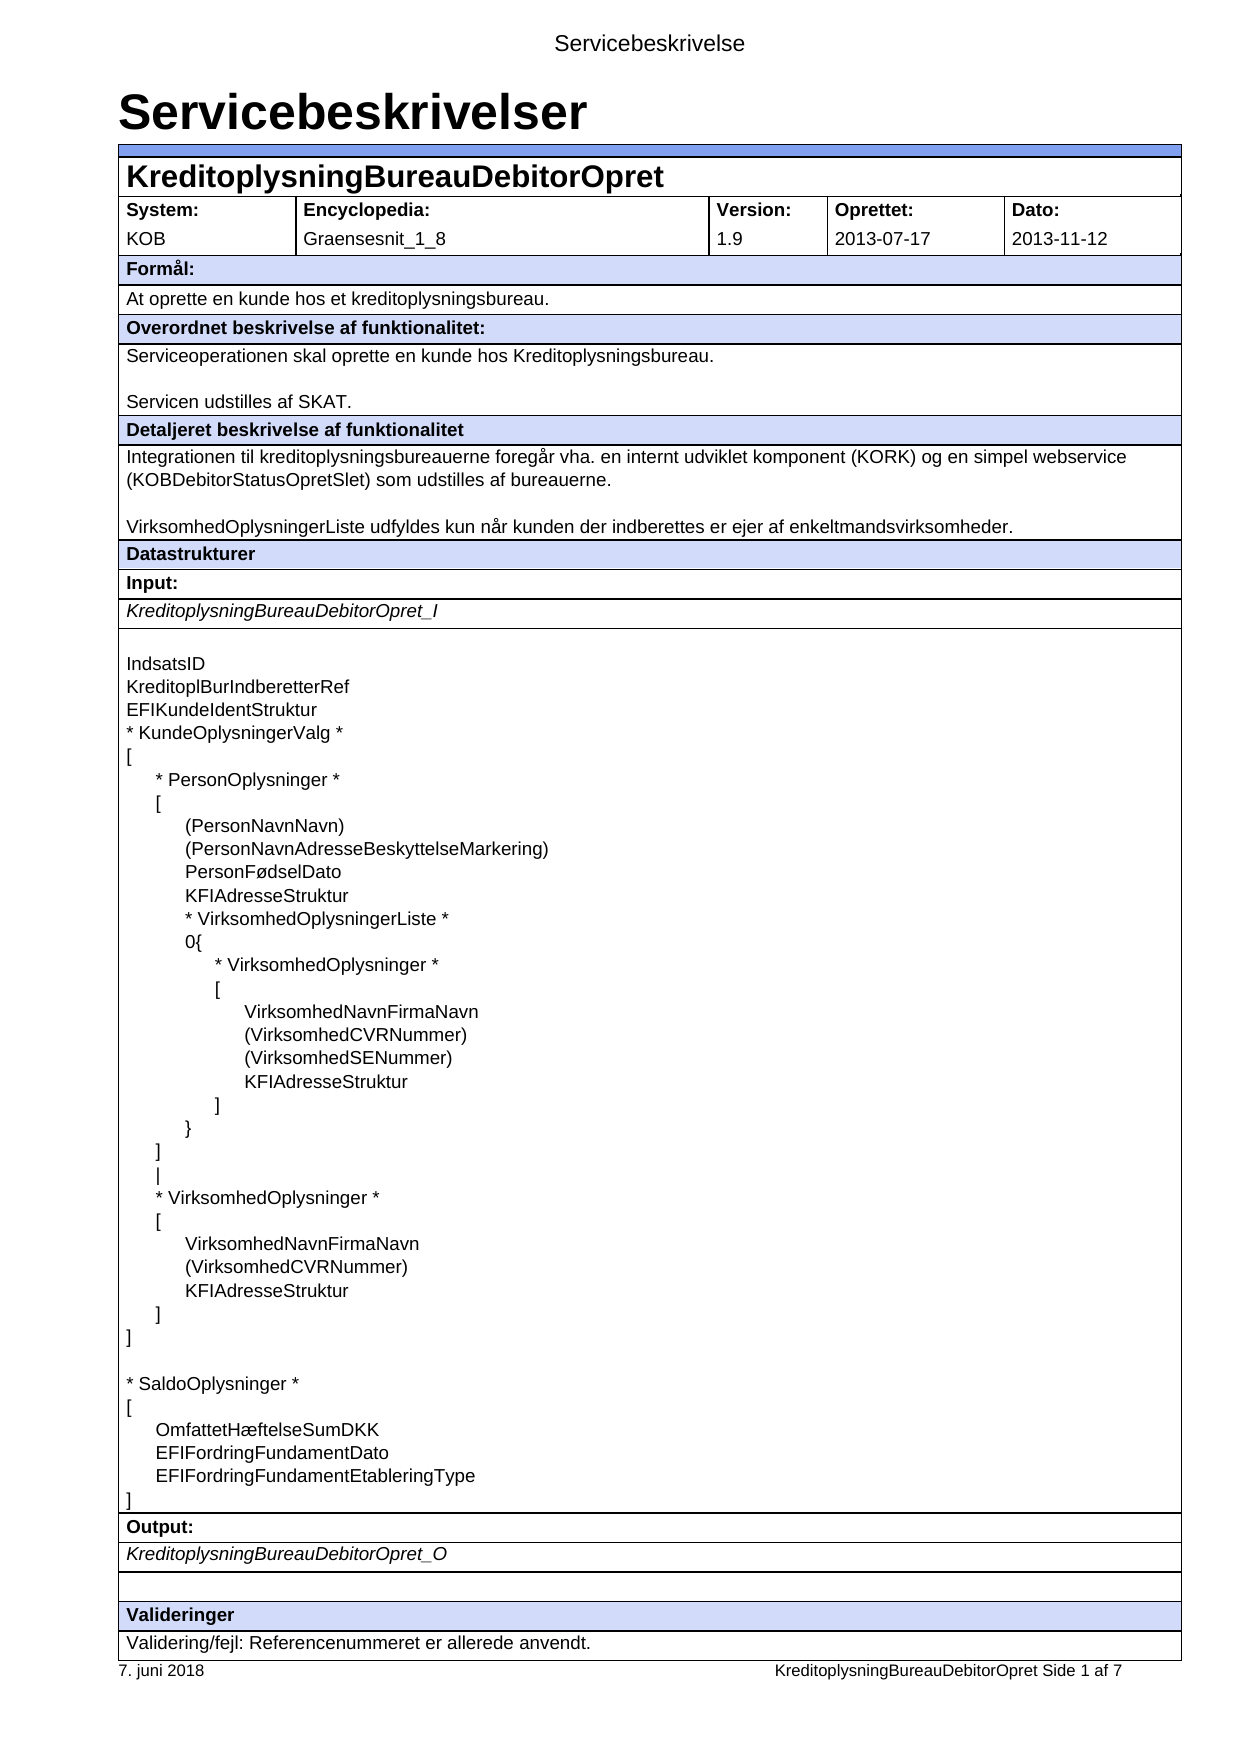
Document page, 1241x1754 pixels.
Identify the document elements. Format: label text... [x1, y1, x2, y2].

table_cell System: [119, 197, 295, 225]
table_cell Serviceoperationen skal oprette en kunde hos Kreditoplysningsbureau. Servicen udstilles af SKAT. [119, 345, 1181, 415]
table_cell [119, 1573, 1181, 1601]
table_cell IndsatsID KreditoplBurIndberetterRef EFIKundeIdentStruktur * KundeOplysningerValg * [ * PersonOplysninger * [ (PersonNavnNavn) (PersonNavnAdresseBeskyttelseMarkering) PersonFødselDato KFIAdresseStruktur * VirksomhedOplysningerListe * 0{ * VirksomhedOplysninger * [ VirksomhedNavnFirmaNavn (VirksomhedCVRNummer) (VirksomhedSENummer) KFIAdresseStruktur ] } ] | * VirksomhedOplysninger * [ VirksomhedNavnFirmaNavn (VirksomhedCVRNummer) KFIAdresseStruktur ] ] * SaldoOplysninger * [ OmfattetHæftelseSumDKK EFIFordringFundamentDato EFIFordringFundamentEtableringType ] [119, 629, 1181, 1512]
table_cell Integrationen til kreditoplysningsbureauerne foregår vha. en internt udviklet komponent (KORK) og en simpel webservice (KOBDebitorStatusOpretSlet) som udstilles af bureauerne. VirksomhedOplysningerListe udfyldes kun når kunden der indberettes er ejer af enkeltmandsvirksomheder. [119, 446, 1181, 539]
table_cell 1.9 [710, 225, 827, 254]
table_cell KOB [119, 225, 295, 254]
table_cell Datastrukturer [119, 541, 1181, 568]
table_cell Dato: [1005, 197, 1181, 225]
table_cell Oprettet: [828, 197, 1004, 225]
table_cell Detaljeret beskrivelse af funktionalitet [119, 416, 1181, 444]
table_cell Graensesnit_1_8 [297, 225, 708, 254]
table_cell KreditoplysningBureauDebitorOpret_O [119, 1543, 1181, 1571]
table_cell KreditoplysningBureauDebitorOpret [119, 158, 1181, 196]
table_cell Version: [710, 197, 827, 225]
table_cell Formål: [119, 256, 1181, 284]
table_cell 2013-11-12 [1005, 225, 1181, 254]
table_cell Overordnet beskrivelse af funktionalitet: [119, 315, 1181, 343]
table_cell KreditoplysningBureauDebitorOpret_I [119, 600, 1181, 627]
table_cell Encyclopedia: [297, 197, 708, 225]
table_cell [119, 1632, 1181, 1659]
text Servicebeskrivelser [118, 82, 1181, 140]
table_header [119, 145, 1181, 156]
table_cell Valideringer [119, 1602, 1181, 1630]
table_cell Output: [119, 1514, 1181, 1542]
table_cell At oprette en kunde hos et kreditoplysningsbureau. [119, 286, 1181, 313]
table_cell Input: [119, 570, 1181, 598]
table_cell 2013-07-17 [828, 225, 1004, 254]
